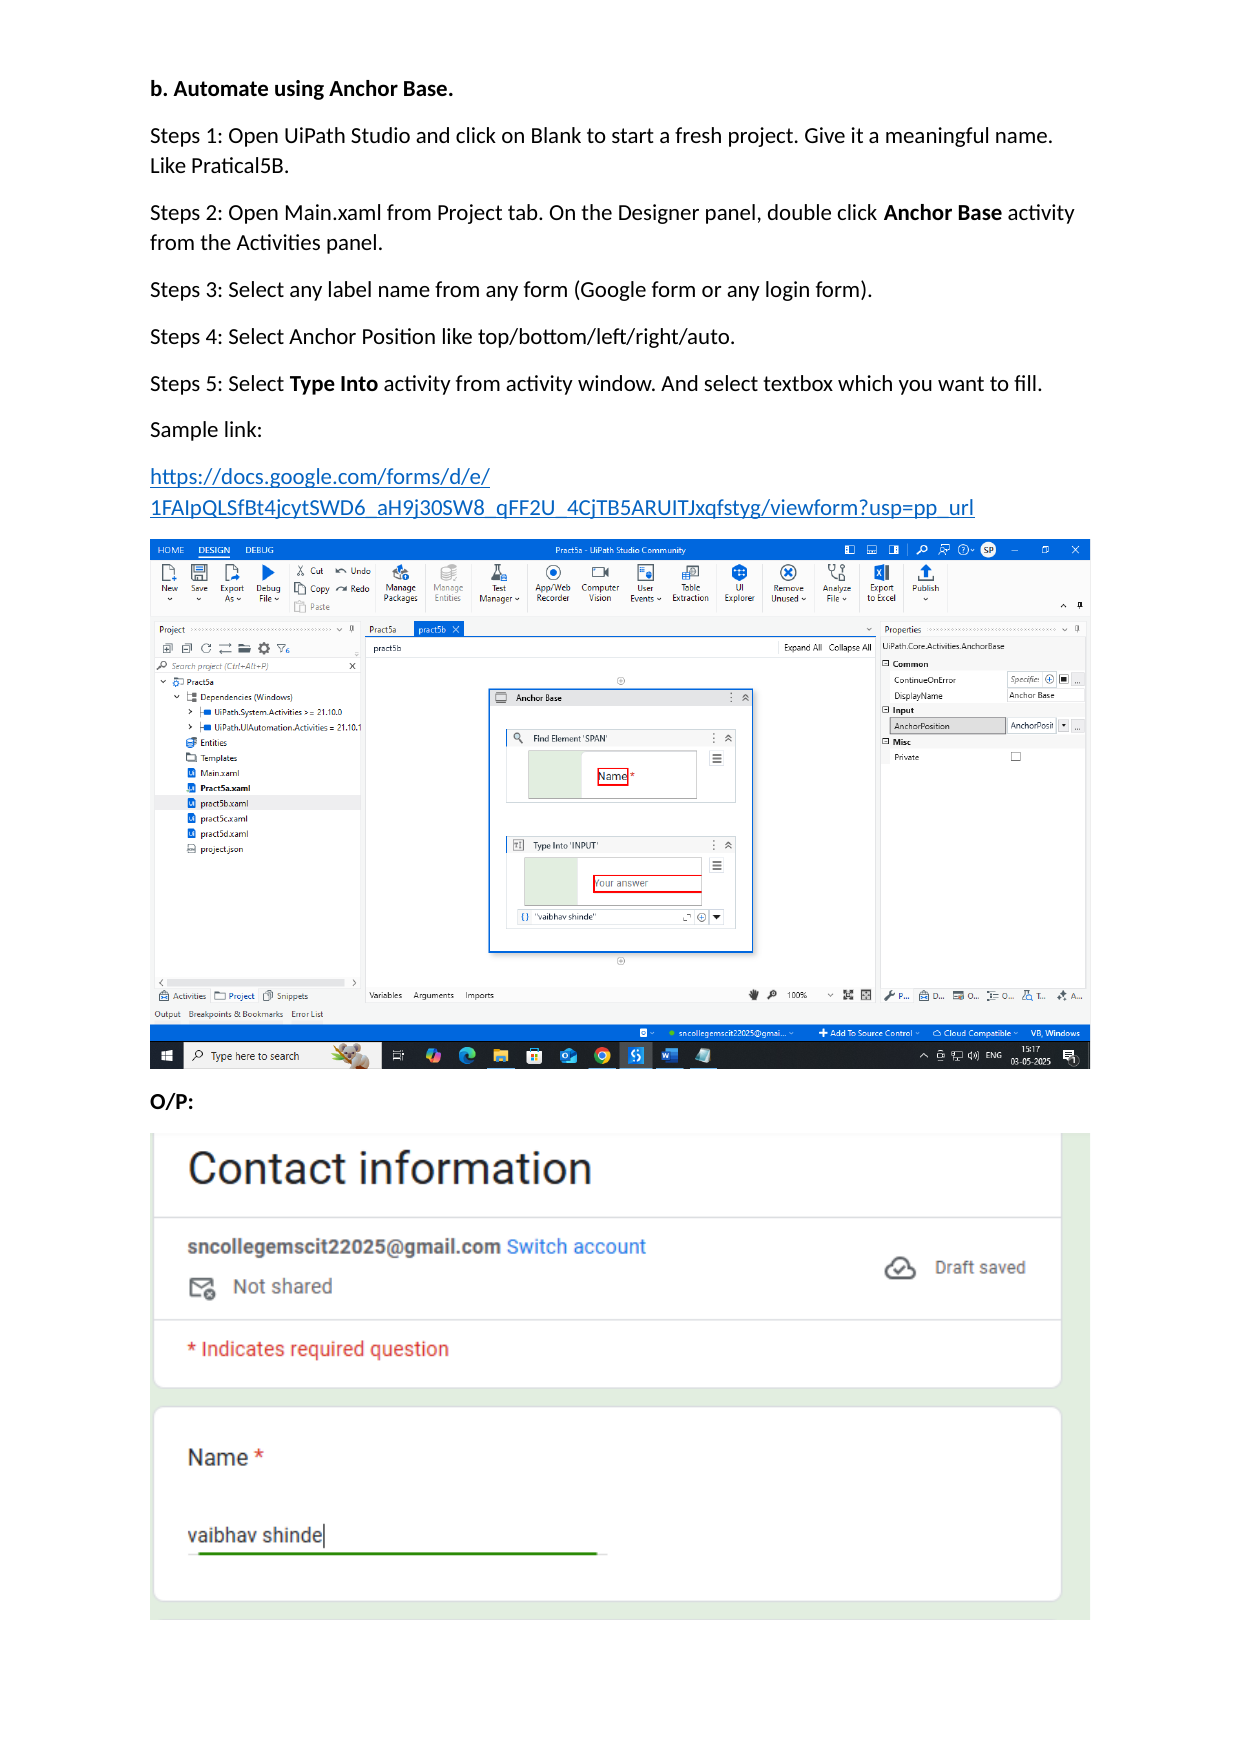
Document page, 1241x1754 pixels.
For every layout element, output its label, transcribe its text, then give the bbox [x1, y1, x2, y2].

picture [150, 539, 1091, 1069]
text https://docs.google.com/forms/d/e/1FAIpQLSfBt4jcytSWD6_aH9j30SW8_qFF2U_4CjTB5ARUITJxqfstyg/viewform?usp=pp_url [150, 462, 1090, 521]
text Steps 2: Open Main.xaml from Project tab. On the Designer panel, double click Anchor Base activity from the Activities panel. [150, 198, 1090, 256]
text b. Automate using Anchor Base. [150, 74, 1090, 102]
text O/P: [150, 1087, 1090, 1115]
text Steps 1: Open UiPath Studio and click on Blank to start a fresh project. Give it a meaningful name. Like Pratical5B. [150, 121, 1090, 179]
text Sample link: [150, 416, 1090, 443]
text Steps 3: Select any label name from any form (Google form or any login form). [150, 275, 1090, 303]
picture [150, 1133, 1091, 1620]
text Steps 4: Select Anchor Position like top/bottom/left/right/auto. [150, 322, 1090, 350]
text Steps 5: Select Type Into activity from activity window. And select textbox which you want to fill. [150, 369, 1090, 397]
